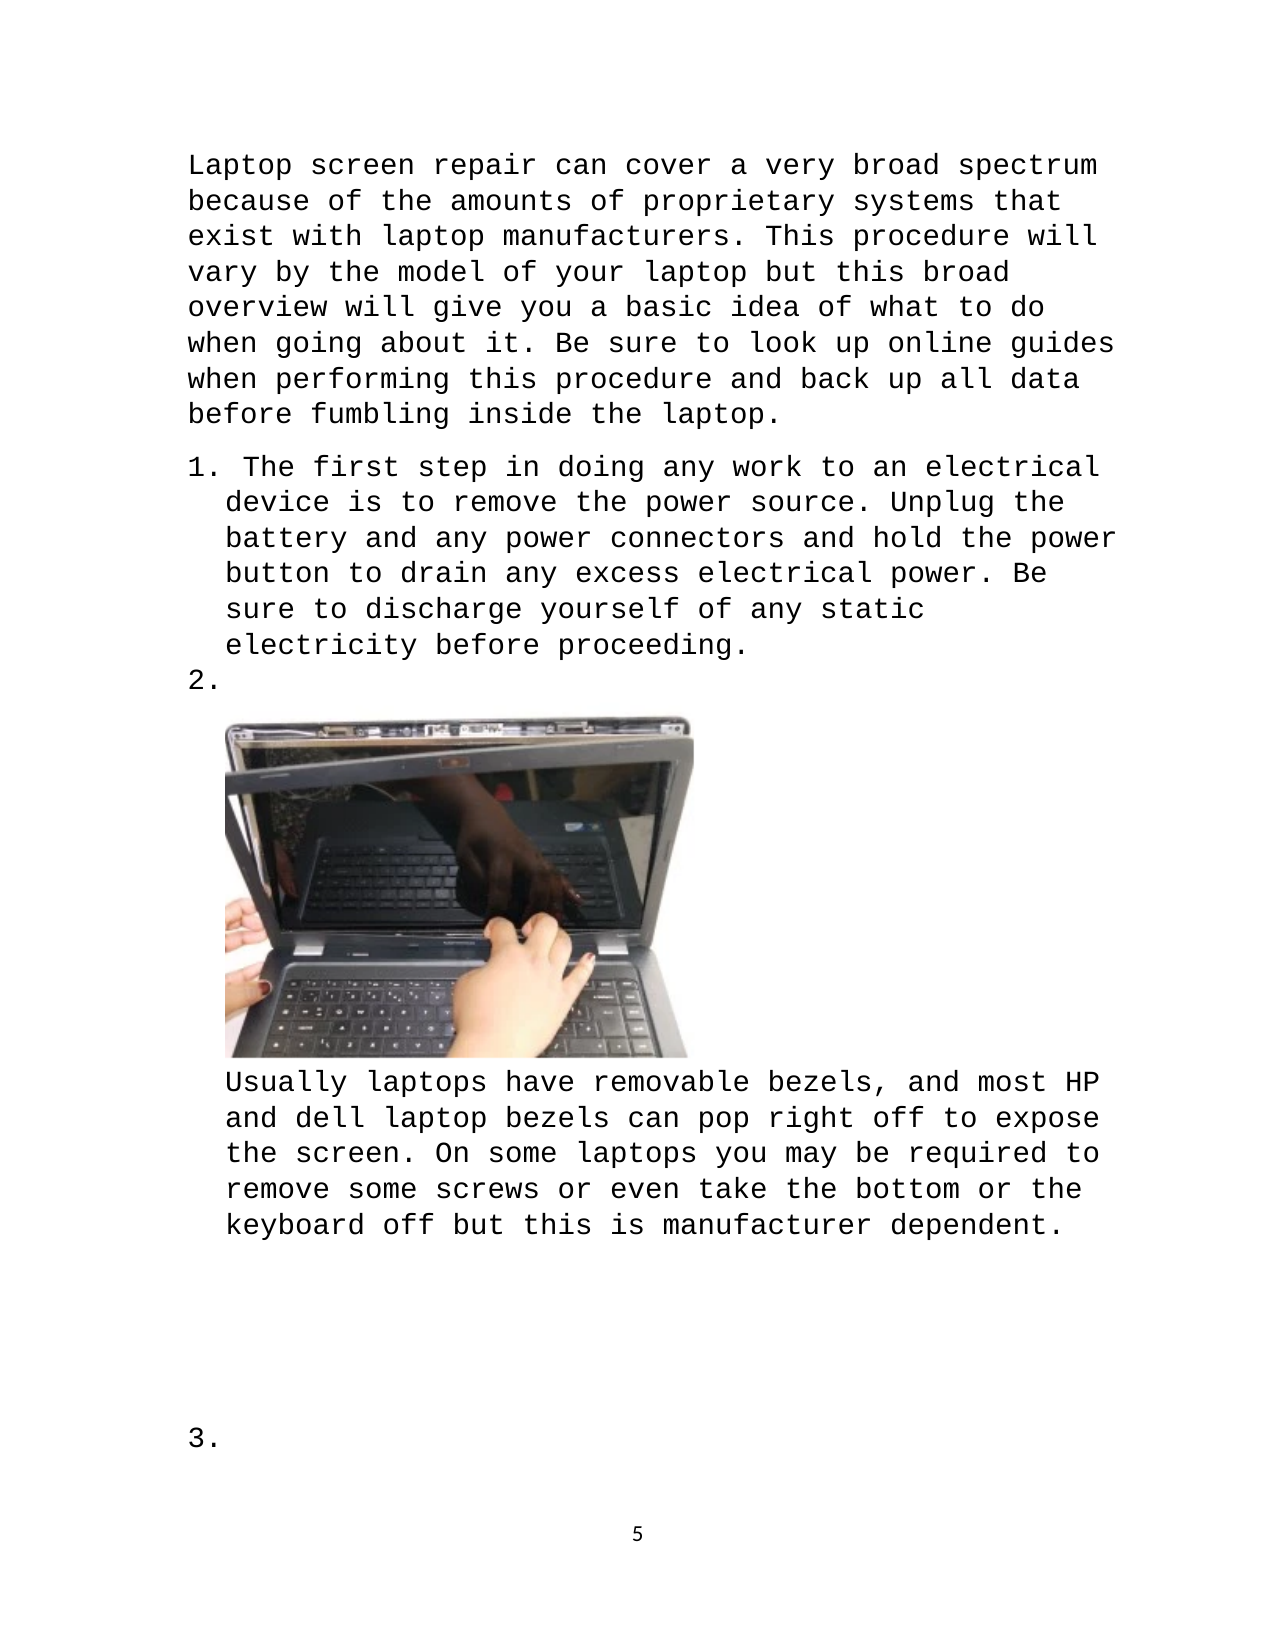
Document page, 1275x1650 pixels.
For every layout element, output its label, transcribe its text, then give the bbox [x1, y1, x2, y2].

list The first step in doing any work to an electrical device is to remove the power source. Unplug the battery and any power connectors and hold the power button to drain any excess electrical power. Be sure to discharge yourself of any static electricity before proceeding. [187, 452, 1125, 663]
picture [225, 701, 705, 1065]
list Usually laptops have removable bezels, and most HP and dell laptop bezels can pop right off to expose the screen. On some laptops you may be required to remove some screws or even take the bottom or the keyboard off but this is manufacturer dependent. [225, 1067, 1125, 1243]
